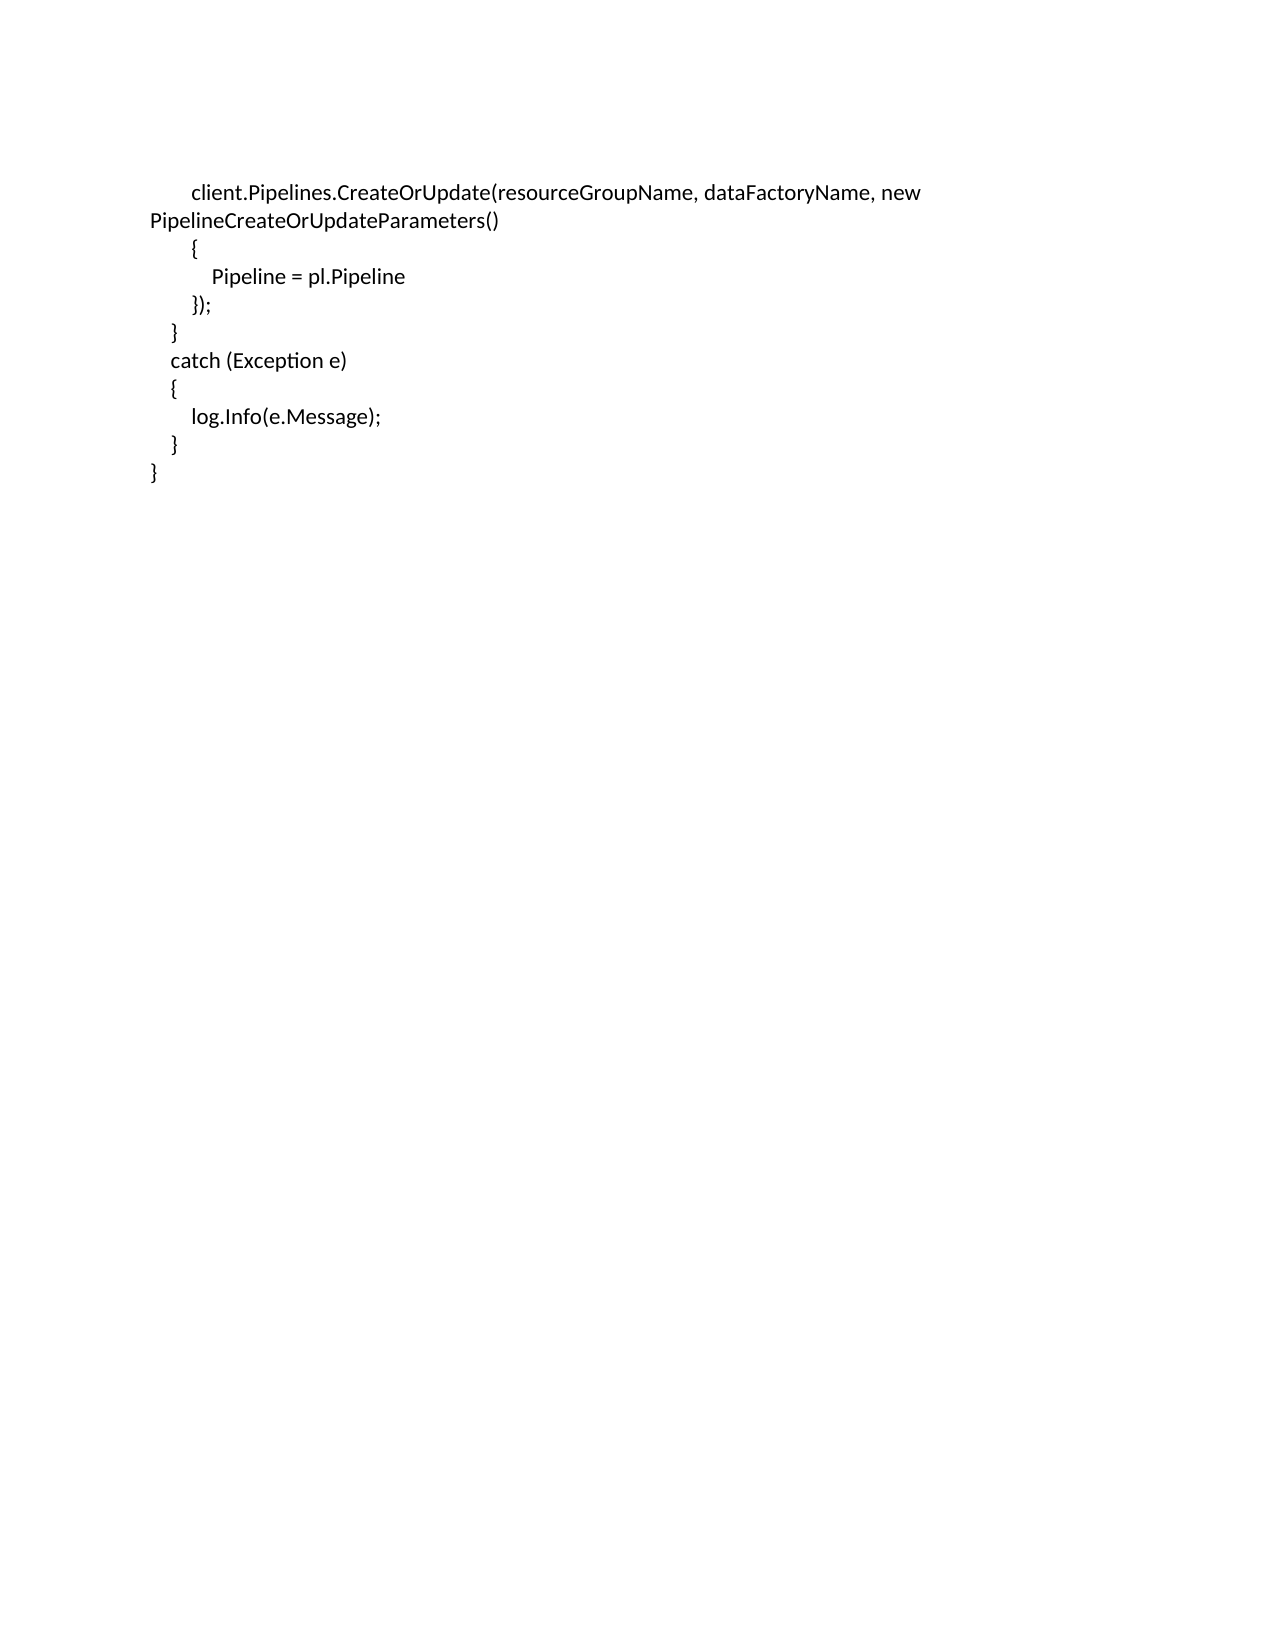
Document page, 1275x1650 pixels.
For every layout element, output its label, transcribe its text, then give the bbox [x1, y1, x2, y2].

text } [150, 458, 1125, 486]
text log.Info(e.Message); [150, 402, 1125, 430]
text } [150, 430, 1125, 458]
text { [150, 374, 1125, 402]
text }); [150, 290, 1125, 318]
text catch (Exception e) [150, 346, 1125, 374]
text client.Pipelines.CreateOrUpdate(resourceGroupName, dataFactoryName, new PipelineCreateOrUpdateParameters() [150, 178, 1125, 234]
text Pipeline = pl.Pipeline [150, 262, 1125, 290]
text } [150, 318, 1125, 346]
text { [150, 234, 1125, 262]
